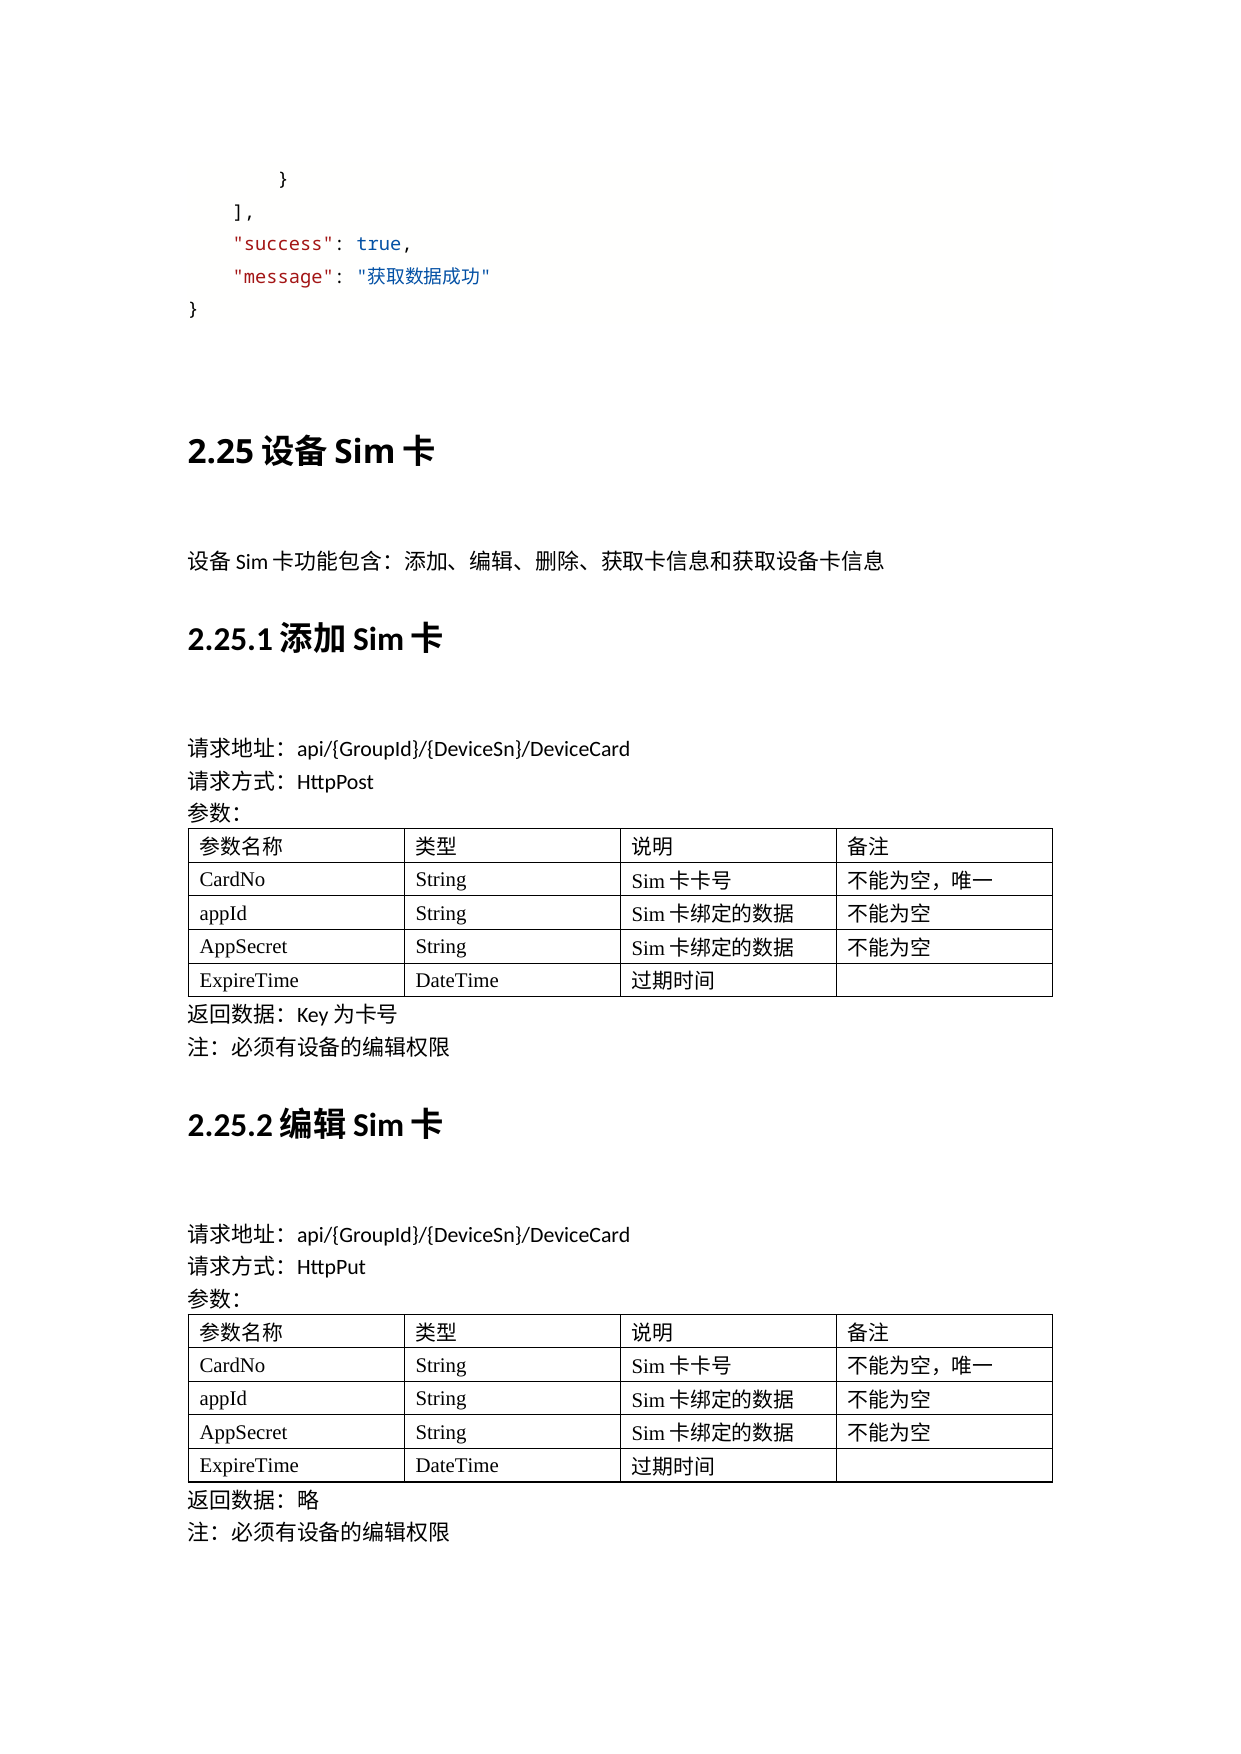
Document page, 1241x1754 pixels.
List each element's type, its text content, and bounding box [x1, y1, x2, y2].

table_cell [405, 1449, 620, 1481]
text "success": true, [187, 227, 1053, 259]
text 注：必须有设备的编辑权限 [187, 1515, 1053, 1547]
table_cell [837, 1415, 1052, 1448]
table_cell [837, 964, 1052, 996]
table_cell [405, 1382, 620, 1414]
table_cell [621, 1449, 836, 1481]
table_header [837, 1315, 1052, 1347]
text 请求地址：api/{GroupId}/{DeviceSn}/DeviceCard [187, 731, 1053, 763]
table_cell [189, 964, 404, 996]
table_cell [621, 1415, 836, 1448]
subtitle 2.25.1添加Sim卡 [187, 603, 1053, 668]
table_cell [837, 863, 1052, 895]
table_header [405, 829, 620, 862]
text 参数： [187, 796, 1053, 828]
subtitle 2.25.2编辑Sim卡 [187, 1089, 1053, 1154]
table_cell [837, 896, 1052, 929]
text 设备Sim卡功能包含：添加、编辑、删除、获取卡信息和获取设备卡信息 [187, 544, 1053, 576]
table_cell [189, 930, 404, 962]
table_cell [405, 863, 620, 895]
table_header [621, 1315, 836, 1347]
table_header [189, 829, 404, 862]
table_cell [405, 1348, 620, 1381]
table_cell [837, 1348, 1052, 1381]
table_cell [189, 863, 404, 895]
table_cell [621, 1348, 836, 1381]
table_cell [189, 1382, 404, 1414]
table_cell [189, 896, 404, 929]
text 返回数据：略 [187, 1482, 1053, 1515]
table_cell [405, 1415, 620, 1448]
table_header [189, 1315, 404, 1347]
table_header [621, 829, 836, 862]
text 请求地址：api/{GroupId}/{DeviceSn}/DeviceCard [187, 1216, 1053, 1249]
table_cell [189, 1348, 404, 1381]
text 请求方式：HttpPost [187, 763, 1053, 796]
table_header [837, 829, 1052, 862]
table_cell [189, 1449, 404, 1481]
text 请求方式：HttpPut [187, 1249, 1053, 1281]
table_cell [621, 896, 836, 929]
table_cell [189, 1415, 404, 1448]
text ], [187, 194, 1053, 227]
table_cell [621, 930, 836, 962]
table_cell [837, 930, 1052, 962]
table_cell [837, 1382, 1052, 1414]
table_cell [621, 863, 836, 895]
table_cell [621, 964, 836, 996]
text 参数： [187, 1281, 1053, 1314]
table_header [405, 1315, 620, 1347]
text 返回数据：Key为卡号 [187, 997, 1053, 1029]
text "message": "获取数据成功" [187, 259, 1053, 292]
text } [187, 162, 1053, 194]
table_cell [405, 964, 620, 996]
subtitle 2.25设备Sim卡 [187, 417, 1053, 482]
text 注：必须有设备的编辑权限 [187, 1029, 1053, 1062]
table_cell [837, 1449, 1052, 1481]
text } [187, 292, 1053, 324]
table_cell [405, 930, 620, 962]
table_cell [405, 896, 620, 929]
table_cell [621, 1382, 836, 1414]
